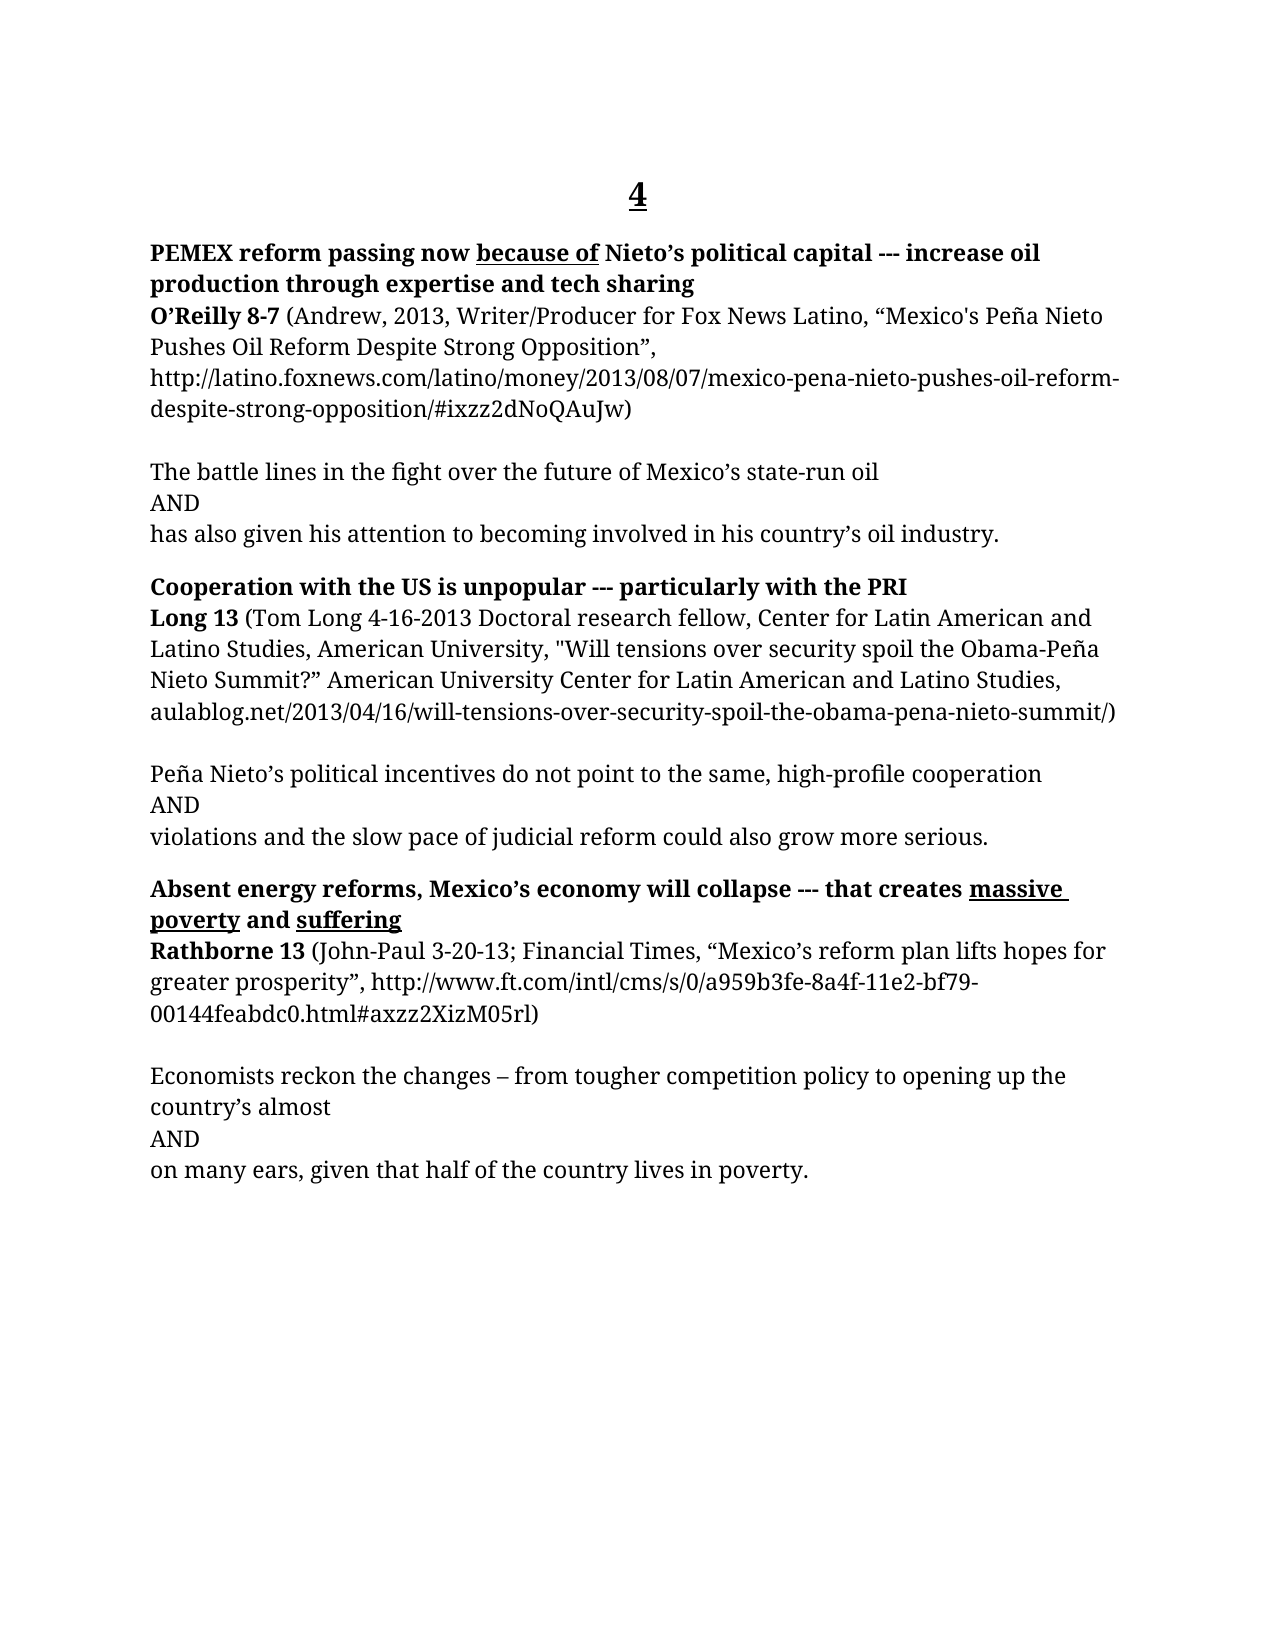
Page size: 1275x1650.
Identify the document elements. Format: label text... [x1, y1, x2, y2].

text Rathborne 13 (John-Paul 3-20-13; Financial Times, “Mexico’s reform plan lifts hopes for greater prosperity”, http://www.ft.com/intl/cms/s/0/a959b3fe-8a4f-11e2-bf79-00144feabdc0.html#axzz2XizM05rl) [150, 935, 1125, 1029]
text AND [150, 789, 1125, 820]
text Long 13 (Tom Long 4-16-2013 Doctoral research fellow, Center for Latin American and Latino Studies, American University, "Will tensions over security spoil the Obama-Peña Nieto Summit?” American University Center for Latin American and Latino Studies, aulablog.net/2013/04/16/will-tensions-over-security-spoil-the-obama-pena-nieto-summit/) [150, 602, 1125, 727]
text O’Reilly 8-7 (Andrew, 2013, Writer/Producer for Fox News Latino, “Mexico's Peña Nieto Pushes Oil Reform Despite Strong Opposition”, http://latino.foxnews.com/latino/money/2013/08/07/mexico-pena-nieto-pushes-oil-reform-despite-strong-opposition/#ixzz2dNoQAuJw) [150, 299, 1125, 424]
text AND [150, 1122, 1125, 1154]
text violations and the slow pace of judicial reform could also grow more serious. [150, 820, 1125, 852]
text Peña Nieto’s political incentives do not point to the same, high-profile cooperation [150, 758, 1125, 789]
text The battle lines in the fight over the future of Mexico’s state-run oil [150, 456, 1125, 487]
text has also given his attention to becoming involved in his country’s oil industry. [150, 518, 1125, 549]
subtitle Absent energy reforms, Mexico’s economy will collapse --- that creates massive poverty and suffering [150, 872, 1125, 935]
subtitle PEMEX reform passing now because of Nieto’s political capital --- increase oil production through expertise and tech sharing [150, 237, 1125, 299]
text Economists reckon the changes – from tougher competition policy to opening up the country’s almost [150, 1060, 1125, 1122]
subtitle Cooperation with the US is unpopular --- particularly with the PRI [150, 570, 1125, 602]
subtitle 4 [150, 171, 1125, 216]
text AND [150, 487, 1125, 518]
text on many ears, given that half of the country lives in poverty. [150, 1154, 1125, 1185]
